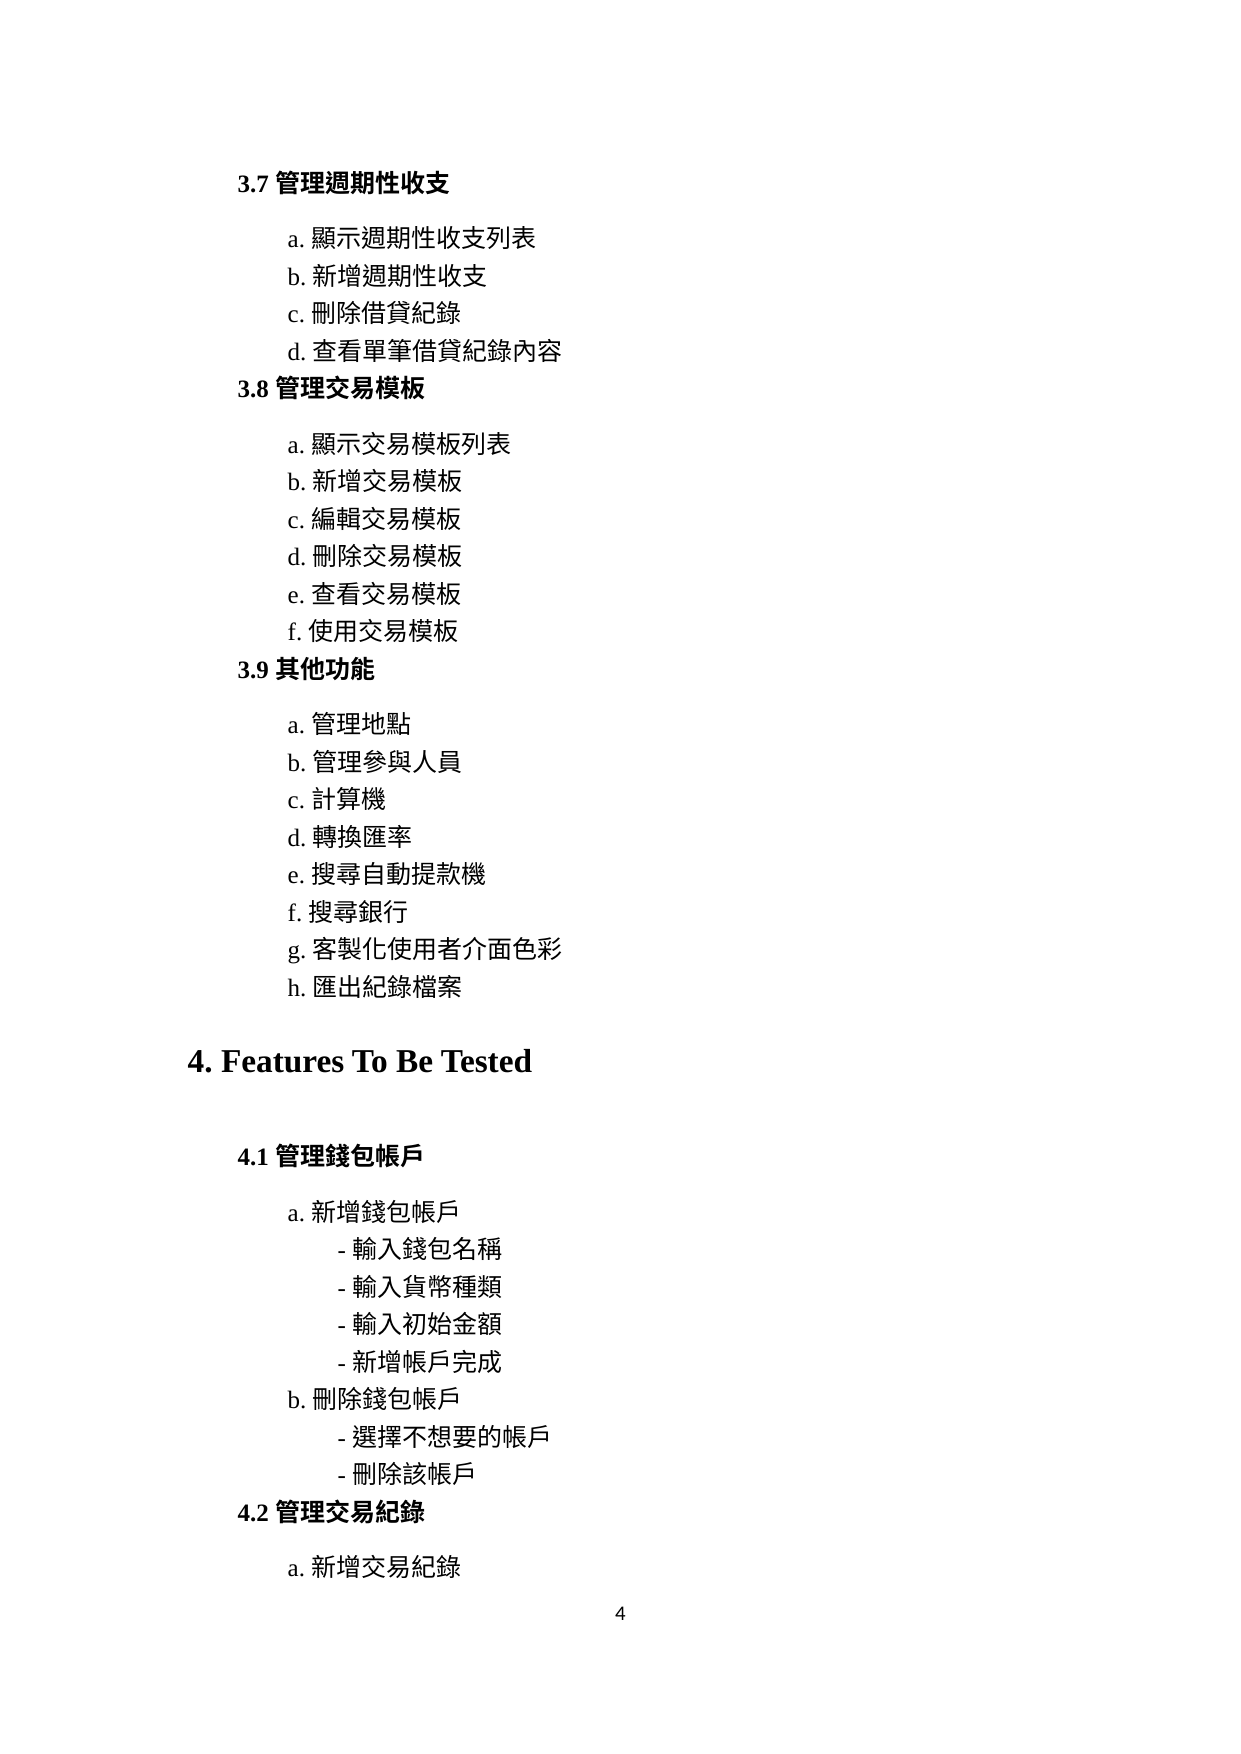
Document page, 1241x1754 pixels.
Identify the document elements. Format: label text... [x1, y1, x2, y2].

text - 輸入錢包名稱 [237, 1229, 1053, 1267]
text f. 搜尋銀行 [287, 892, 1053, 929]
text d. 查看單筆借貸紀錄內容 [187, 331, 1053, 368]
text - 選擇不想要的帳戶 [237, 1417, 1053, 1454]
text a. 新增交易紀錄 [287, 1547, 1053, 1585]
text - 輸入初始金額 [237, 1304, 1053, 1342]
text b. 管理參與人員 [287, 742, 1053, 779]
text f. 使用交易模板 [287, 611, 1053, 649]
subtitle 3.8 管理交易模板 [187, 368, 1053, 406]
text a. 新增錢包帳戶 [237, 1192, 1053, 1229]
text c. 計算機 [287, 779, 1053, 817]
text g. 客製化使用者介面色彩 [287, 929, 1053, 967]
text b. 刪除錢包帳戶 [237, 1379, 1053, 1417]
subtitle 4. Features To Be Tested [187, 1023, 1053, 1098]
subtitle 3.9 其他功能 [187, 649, 1053, 686]
subtitle 4.2 管理交易紀錄 [187, 1492, 1053, 1529]
text e. 搜尋自動提款機 [287, 854, 1053, 892]
text b. 新增週期性收支 [187, 256, 1053, 293]
text h. 匯出紀錄檔案 [287, 967, 1053, 1004]
text a. 顯示週期性收支列表 [187, 218, 1053, 256]
text d. 刪除交易模板 [287, 536, 1053, 574]
text c. 編輯交易模板 [287, 499, 1053, 536]
text e. 查看交易模板 [287, 574, 1053, 611]
text a. 顯示交易模板列表 [187, 424, 1053, 461]
text a. 管理地點 [287, 704, 1053, 742]
text - 輸入貨幣種類 [237, 1267, 1053, 1304]
subtitle 4.1 管理錢包帳戶 [187, 1136, 1053, 1173]
text - 新增帳戶完成 [237, 1342, 1053, 1379]
subtitle 3.7 管理週期性收支 [187, 162, 1053, 200]
text - 刪除該帳戶 [237, 1454, 1053, 1492]
text d. 轉換匯率 [287, 817, 1053, 854]
text b. 新增交易模板 [237, 461, 1053, 499]
text c. 刪除借貸紀錄 [187, 293, 1053, 331]
